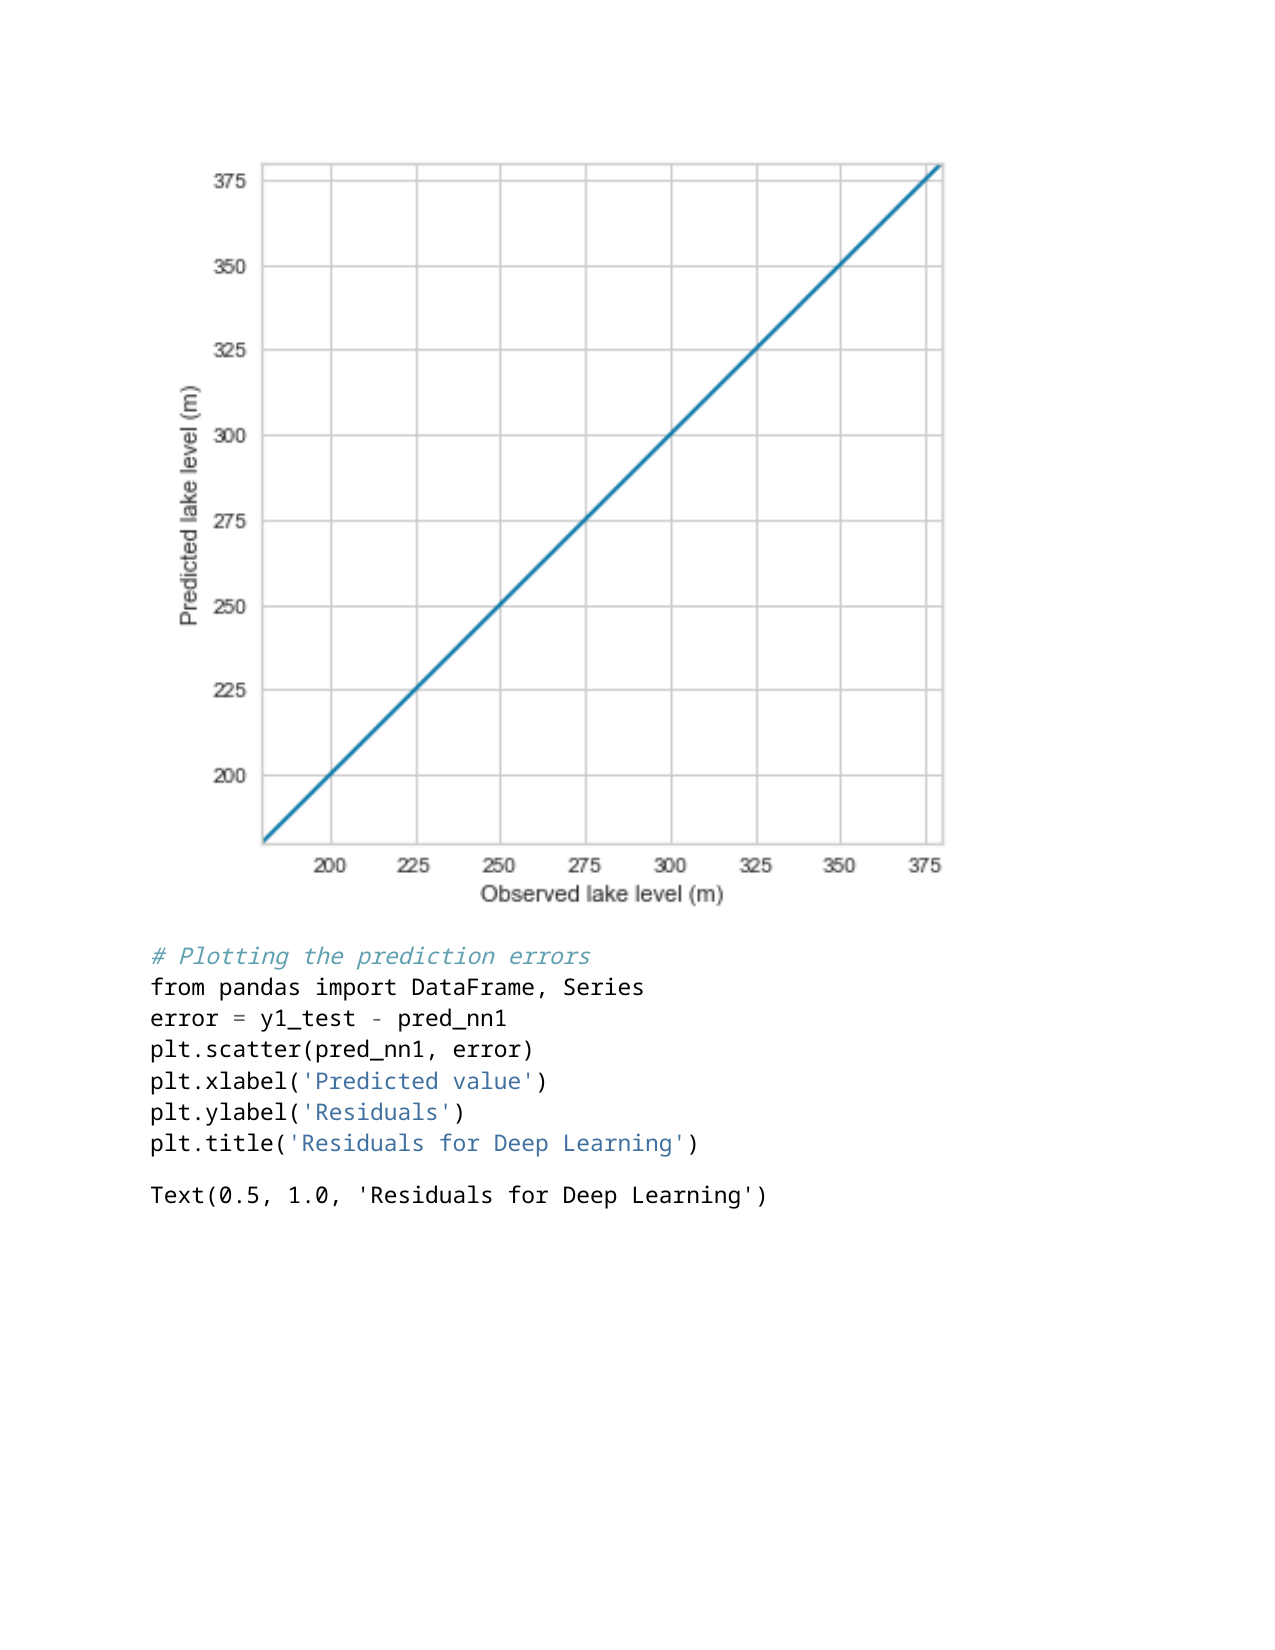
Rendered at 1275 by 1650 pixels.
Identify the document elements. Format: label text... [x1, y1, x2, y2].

picture [168, 150, 957, 921]
text # Plotting the prediction errors from pandas import DataFrame, Series error = y1_test - pred_nn1 plt.scatter(pred_nn1, error) plt.xlabel('Predicted value') plt.ylabel('Residuals') plt.title('Residuals for Deep Learning') [150, 939, 1125, 1158]
text Text(0.5, 1.0, 'Residuals for Deep Learning') [150, 1179, 1125, 1210]
